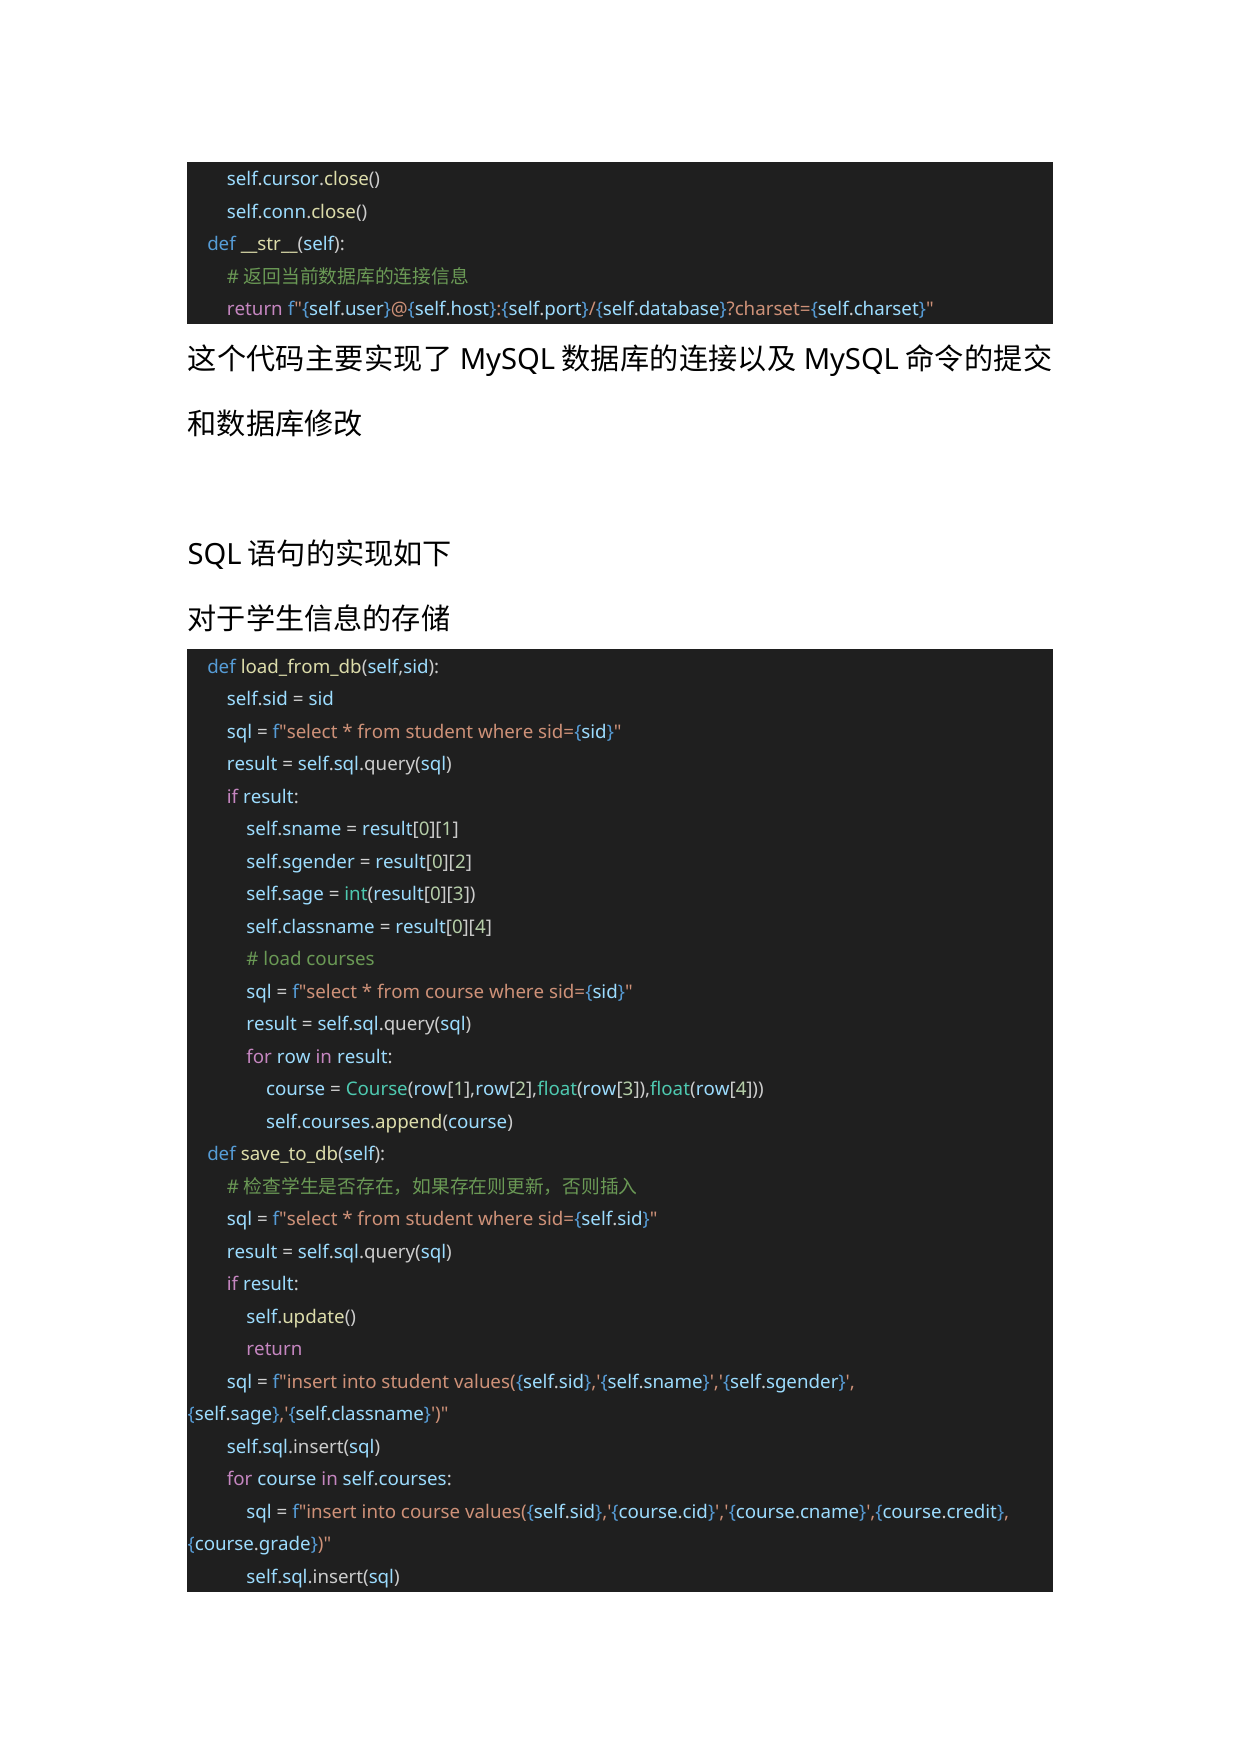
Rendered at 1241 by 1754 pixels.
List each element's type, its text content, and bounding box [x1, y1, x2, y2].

text self.sql.insert(sql) [187, 1429, 1053, 1462]
text self.courses.append(course) [187, 1104, 1053, 1137]
text result = self.sql.query(sql) [187, 1234, 1053, 1267]
text result = self.sql.query(sql) [187, 1007, 1053, 1039]
text sql = f"insert into course values({self.sid},'{course.cid}','{course.cname}',{course.credit},{course.grade})" [187, 1494, 1053, 1559]
text 这个代码主要实现了MySQL数据库的连接以及MySQL命令的提交和数据库修改 [187, 324, 1053, 454]
text self.classname = result[0][4] [187, 909, 1053, 942]
text sql = f"select * from student where sid={self.sid}" [187, 1202, 1053, 1234]
text self.sid = sid [187, 682, 1053, 714]
text # load courses [187, 942, 1053, 974]
text if result: [187, 1267, 1053, 1299]
text sql = f"select * from course where sid={sid}" [187, 974, 1053, 1007]
text return [187, 1332, 1053, 1364]
text return f"{self.user}@{self.host}:{self.port}/{self.database}?charset={self.charset}" [187, 292, 1053, 324]
text # 返回当前数据库的连接信息 [187, 259, 1053, 292]
text self.update() [187, 1299, 1053, 1332]
text self.conn.close() [187, 194, 1053, 227]
text sql = f"select * from student where sid={sid}" [187, 714, 1053, 747]
text SQL语句的实现如下 [187, 519, 1053, 584]
text sql = f"insert into student values({self.sid},'{self.sname}','{self.sgender}',{self.sage},'{self.classname}')" [187, 1364, 1053, 1429]
text if result: [187, 779, 1053, 812]
text result = self.sql.query(sql) [187, 747, 1053, 779]
text self.sgender = result[0][2] [187, 844, 1053, 877]
text # 检查学生是否存在，如果存在则更新，否则插入 [187, 1169, 1053, 1202]
text for row in result: [187, 1039, 1053, 1072]
text self.sage = int(result[0][3]) [187, 877, 1053, 909]
text self.sname = result[0][1] [187, 812, 1053, 844]
text def save_to_db(self): [187, 1137, 1053, 1169]
text def load_from_db(self,sid): [187, 649, 1053, 682]
text course = Course(row[1],row[2],float(row[3]),float(row[4])) [187, 1072, 1053, 1104]
text for course in self.courses: [187, 1462, 1053, 1494]
text 对于学生信息的存储 [187, 584, 1053, 649]
text def __str__(self): [187, 227, 1053, 259]
text self.sql.insert(sql) [187, 1559, 1053, 1592]
text self.cursor.close() [187, 162, 1053, 194]
